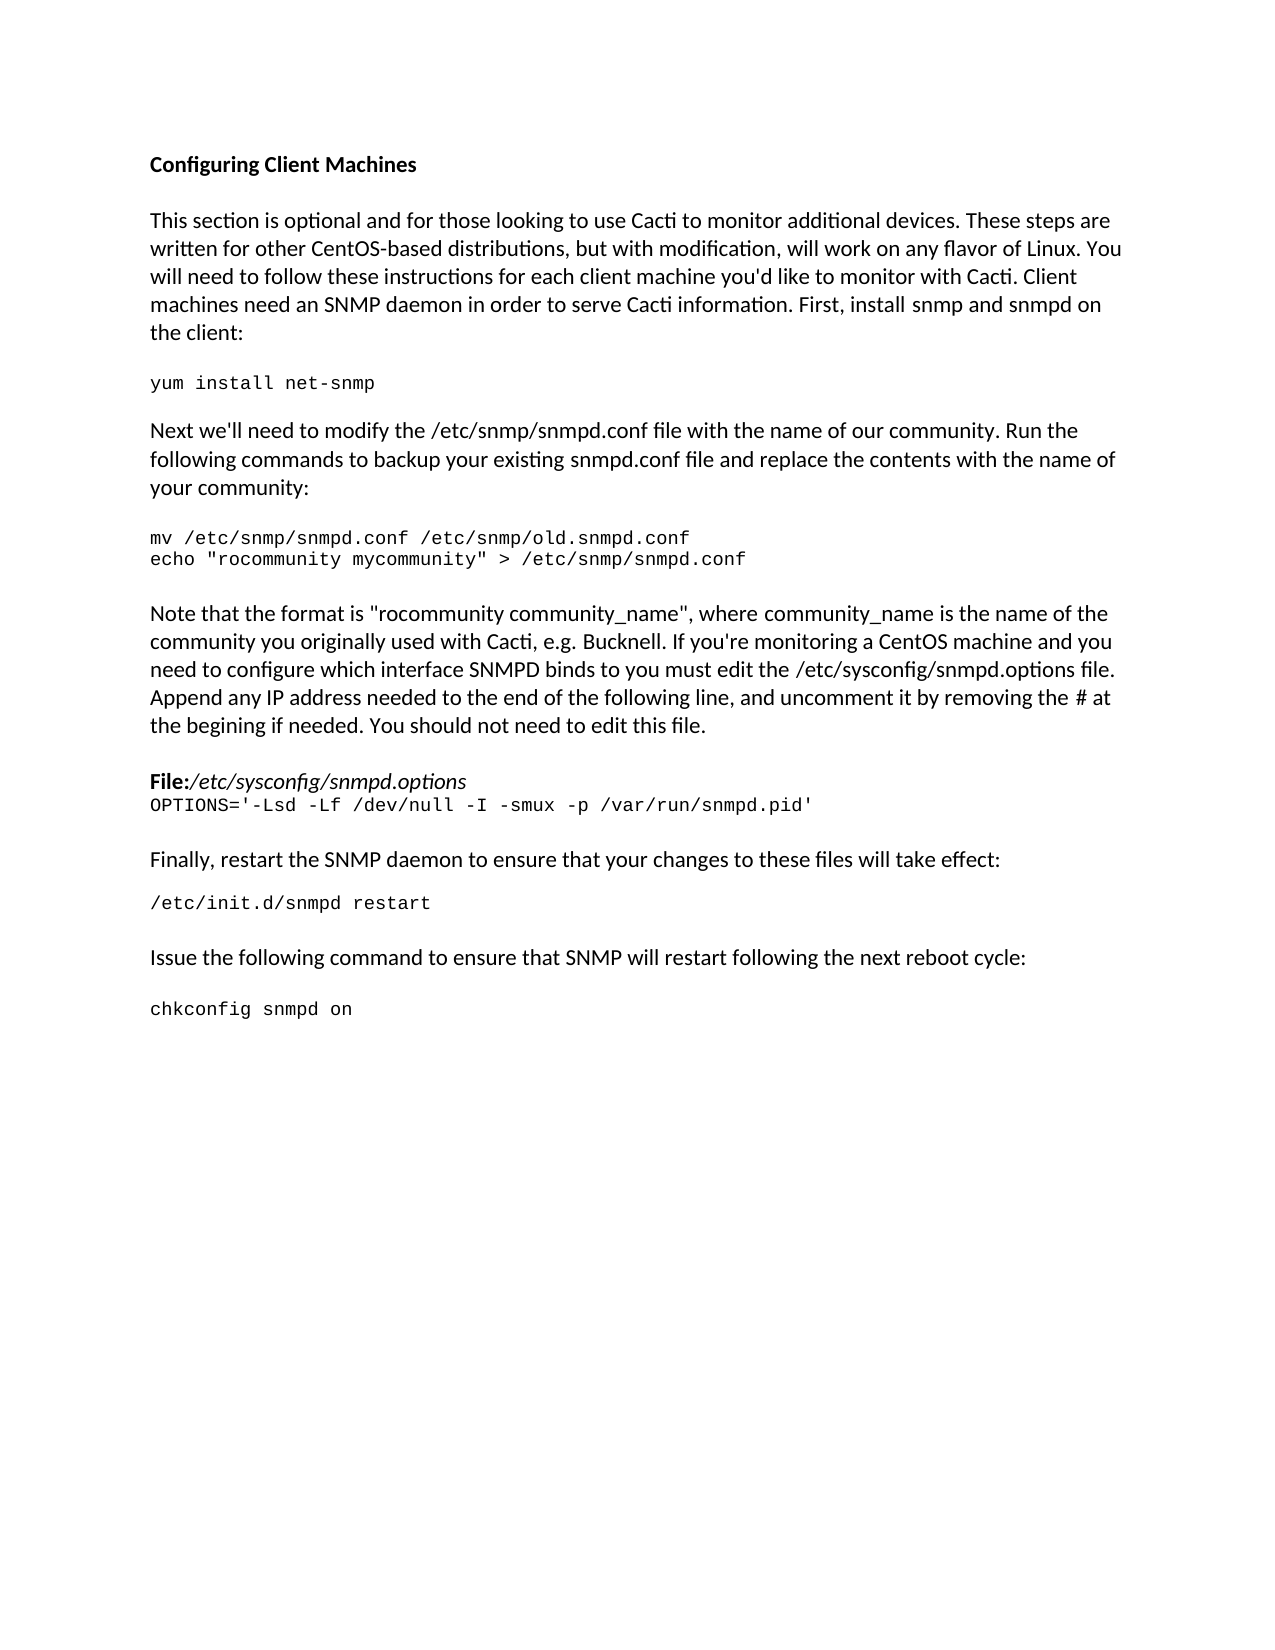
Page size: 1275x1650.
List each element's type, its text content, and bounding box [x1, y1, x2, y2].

text Issue the following command to ensure that SNMP will restart following the next reboot cycle: [150, 943, 1125, 971]
text Configuring Client Machines [150, 150, 1125, 178]
text OPTIONS='-Lsd -Lf /dev/null -I -smux -p /var/run/snmpd.pid' [150, 795, 1125, 817]
text Next we'll need to modify the /etc/snmp/snmpd.conf file with the name of our community. Run the following commands to backup your existing snmpd.conf file and replace the contents with the name of your community: [150, 417, 1125, 501]
text File:/etc/sysconfig/snmpd.options [150, 767, 1125, 795]
text Note that the format is "rocommunity community_name", where community_name is the name of the community you originally used with Cacti, e.g. Bucknell. If you're monitoring a CentOS machine and you need to configure which interface SNMPD binds to you must edit the /etc/sysconfig/snmpd.options file. Append any IP address needed to the end of the following line, and uncomment it by removing the # at the begining if needed. You should not need to edit this file. [150, 599, 1125, 739]
text Finally, restart the SNMP daemon to ensure that your changes to these files will take effect: [150, 845, 1125, 873]
text /etc/init.d/snmpd restart [150, 894, 1125, 915]
text chkconfig snmpd on [150, 999, 1125, 1021]
text echo "rocommunity mycommunity" > /etc/snmp/snmpd.conf [150, 550, 1125, 571]
text mv /etc/snmp/snmpd.conf /etc/snmp/old.snmpd.conf [150, 529, 1125, 550]
text This section is optional and for those looking to use Cacti to monitor additional devices. These steps are written for other CentOS-based distributions, but with modification, will work on any flavor of Linux. You will need to follow these instructions for each client machine you'd like to monitor with Cacti. Client machines need an SNMP daemon in order to serve Cacti information. First, install snmp and snmpd on the client: [150, 206, 1125, 346]
text yum install net-snmp [150, 374, 1125, 395]
